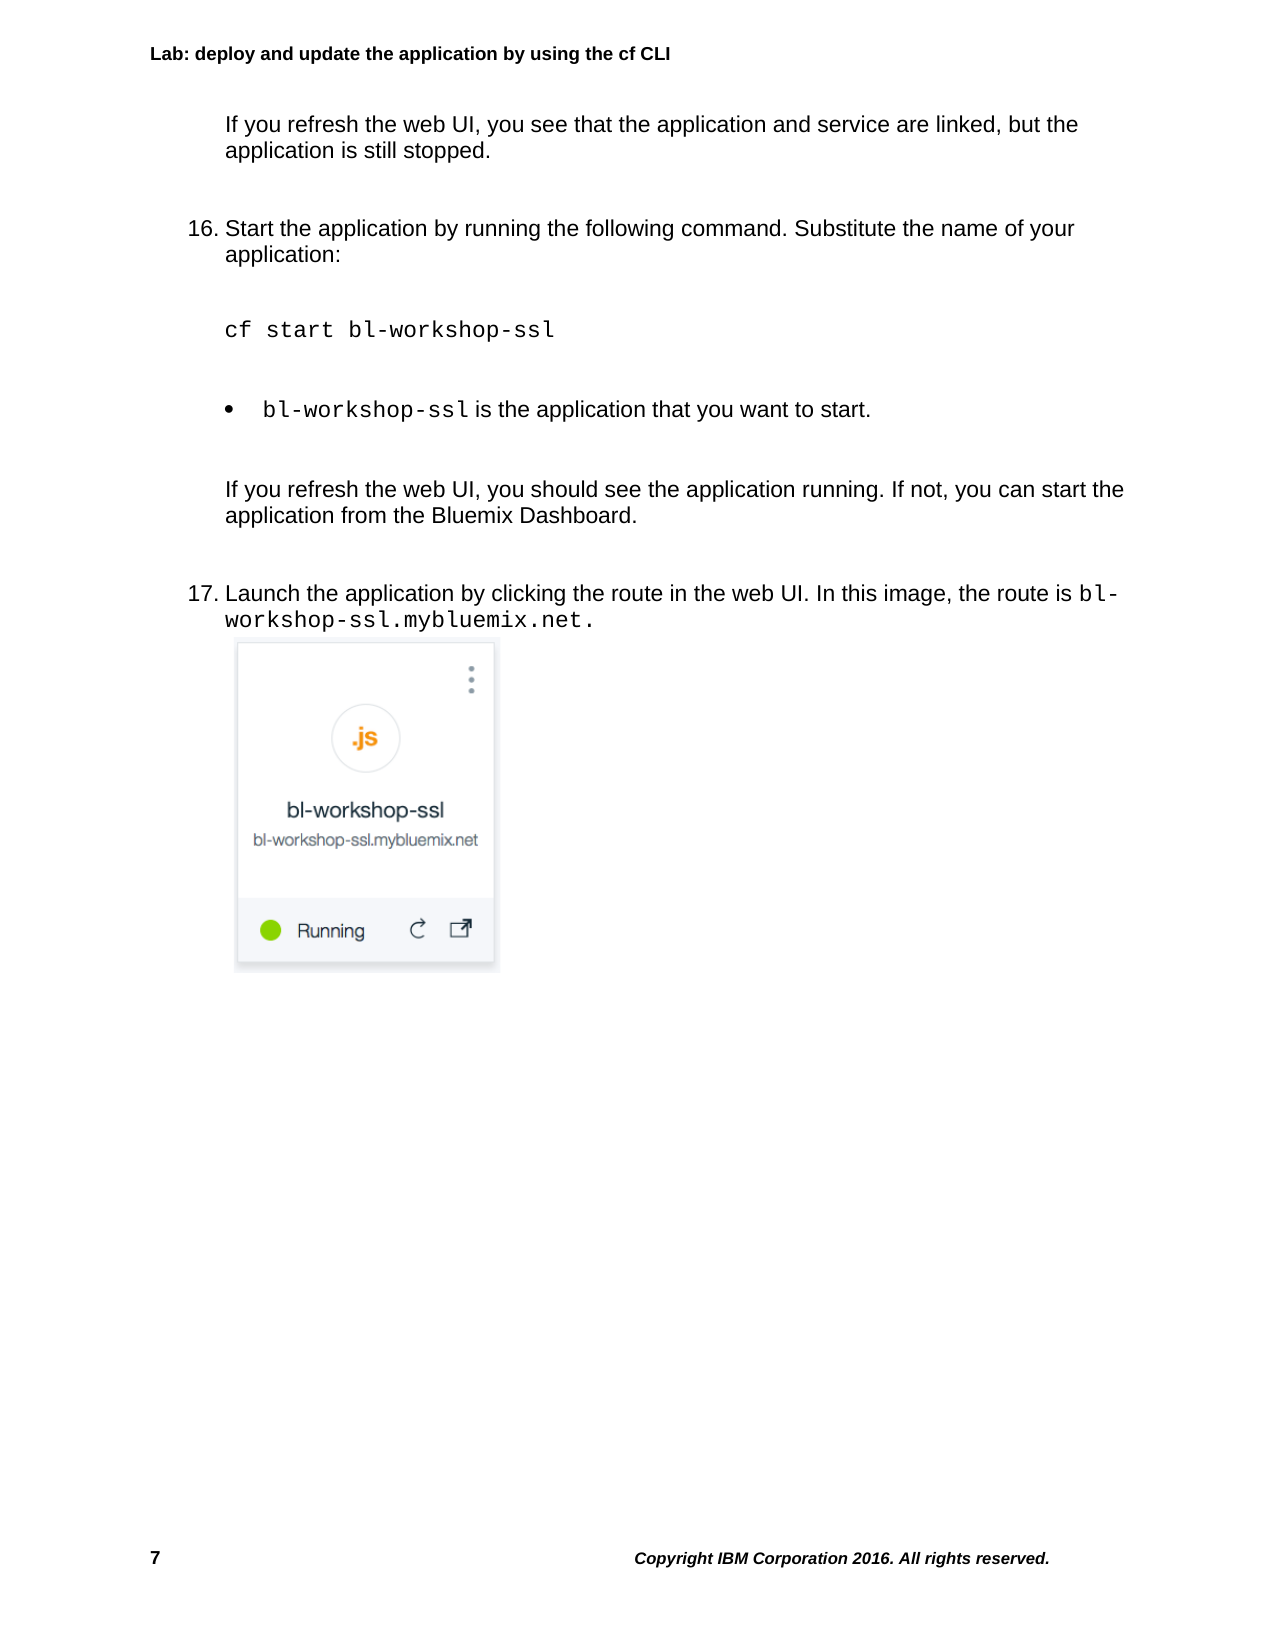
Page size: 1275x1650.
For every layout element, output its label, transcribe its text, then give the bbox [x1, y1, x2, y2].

text cf start bl-workshop-ssl [224, 319, 1125, 345]
text If you refresh the web UI, you should see the application running. If not, you can start the application from the Bluemix Dashboard. [225, 476, 1125, 528]
list Launch the application by clicking the route in the web UI. In this image, the route is bl-workshop-ssl.mybluemix.net. [187, 580, 1125, 634]
list bl-workshop-ssl is the application that you want to start. [225, 396, 1125, 424]
picture [233, 637, 501, 973]
list Start the application by running the following command. Substitute the name of your application: [187, 215, 1125, 267]
text If you refresh the web UI, you see that the application and service are linked, but the application is still stopped. [225, 111, 1125, 163]
